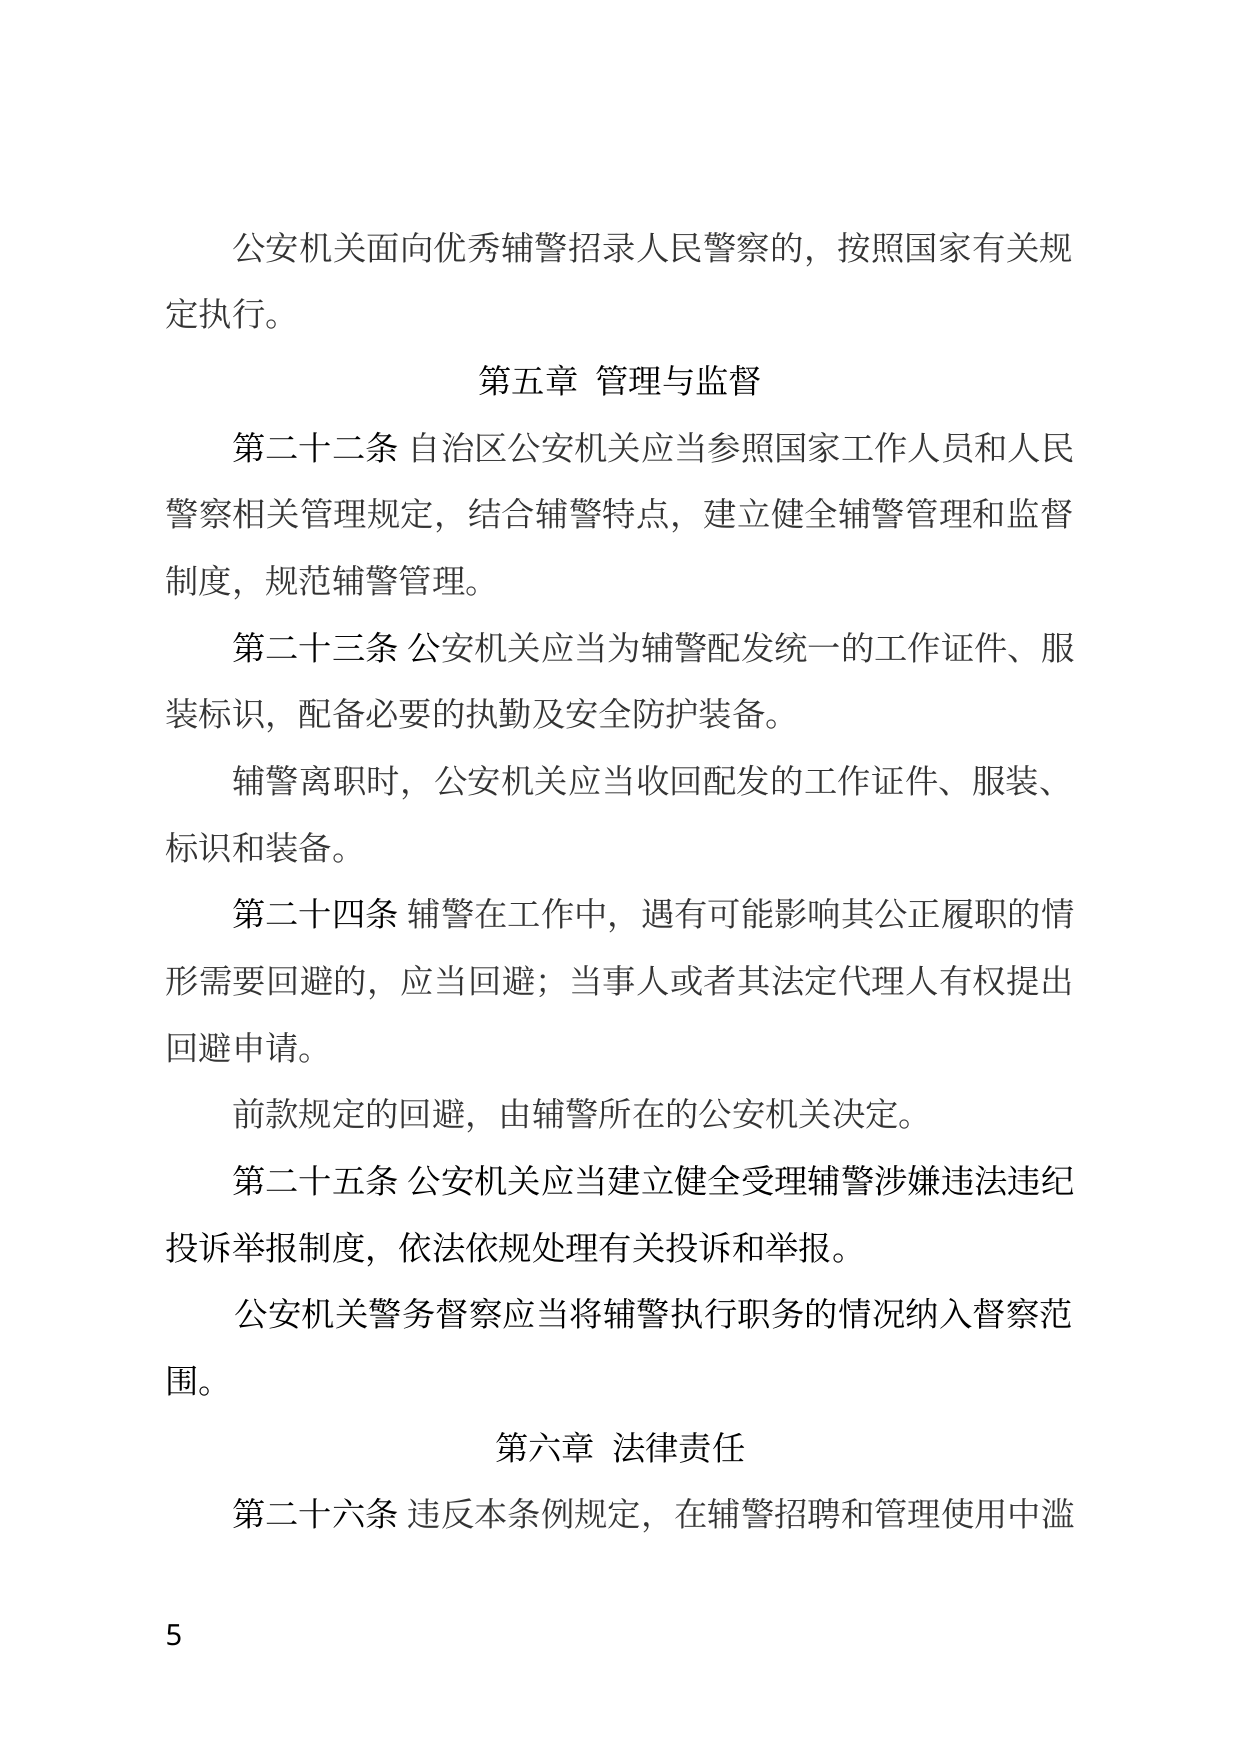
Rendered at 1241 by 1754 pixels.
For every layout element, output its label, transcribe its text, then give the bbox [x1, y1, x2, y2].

text 辅警离职时，公安机关应当收回配发的工作证件、服装、标识和装备。 [165, 740, 1075, 873]
text 第二十五条 公安机关应当建立健全受理辅警涉嫌违法违纪投诉举报制度，依法依规处理有关投诉和举报。 [165, 1140, 1075, 1273]
text 第五章 管理与监督 [165, 340, 1075, 407]
text 公安机关警务督察应当将辅警执行职务的情况纳入督察范围。 [165, 1273, 1075, 1407]
text 第二十三条 公安机关应当为辅警配发统一的工作证件、服装标识，配备必要的执勤及安全防护装备。 [165, 607, 1075, 740]
text 公安机关面向优秀辅警招录人民警察的，按照国家有关规定执行。 [165, 207, 1075, 340]
text 前款规定的回避，由辅警所在的公安机关决定。 [165, 1073, 1075, 1140]
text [165, 1473, 1075, 1540]
text 第二十四条 辅警在工作中，遇有可能影响其公正履职的情形需要回避的，应当回避；当事人或者其法定代理人有权提出回避申请。 [165, 873, 1075, 1073]
text 第六章 法律责任 [165, 1407, 1075, 1473]
text 第二十二条 自治区公安机关应当参照国家工作人员和人民警察相关管理规定，结合辅警特点，建立健全辅警管理和监督制度，规范辅警管理。 [165, 407, 1075, 607]
